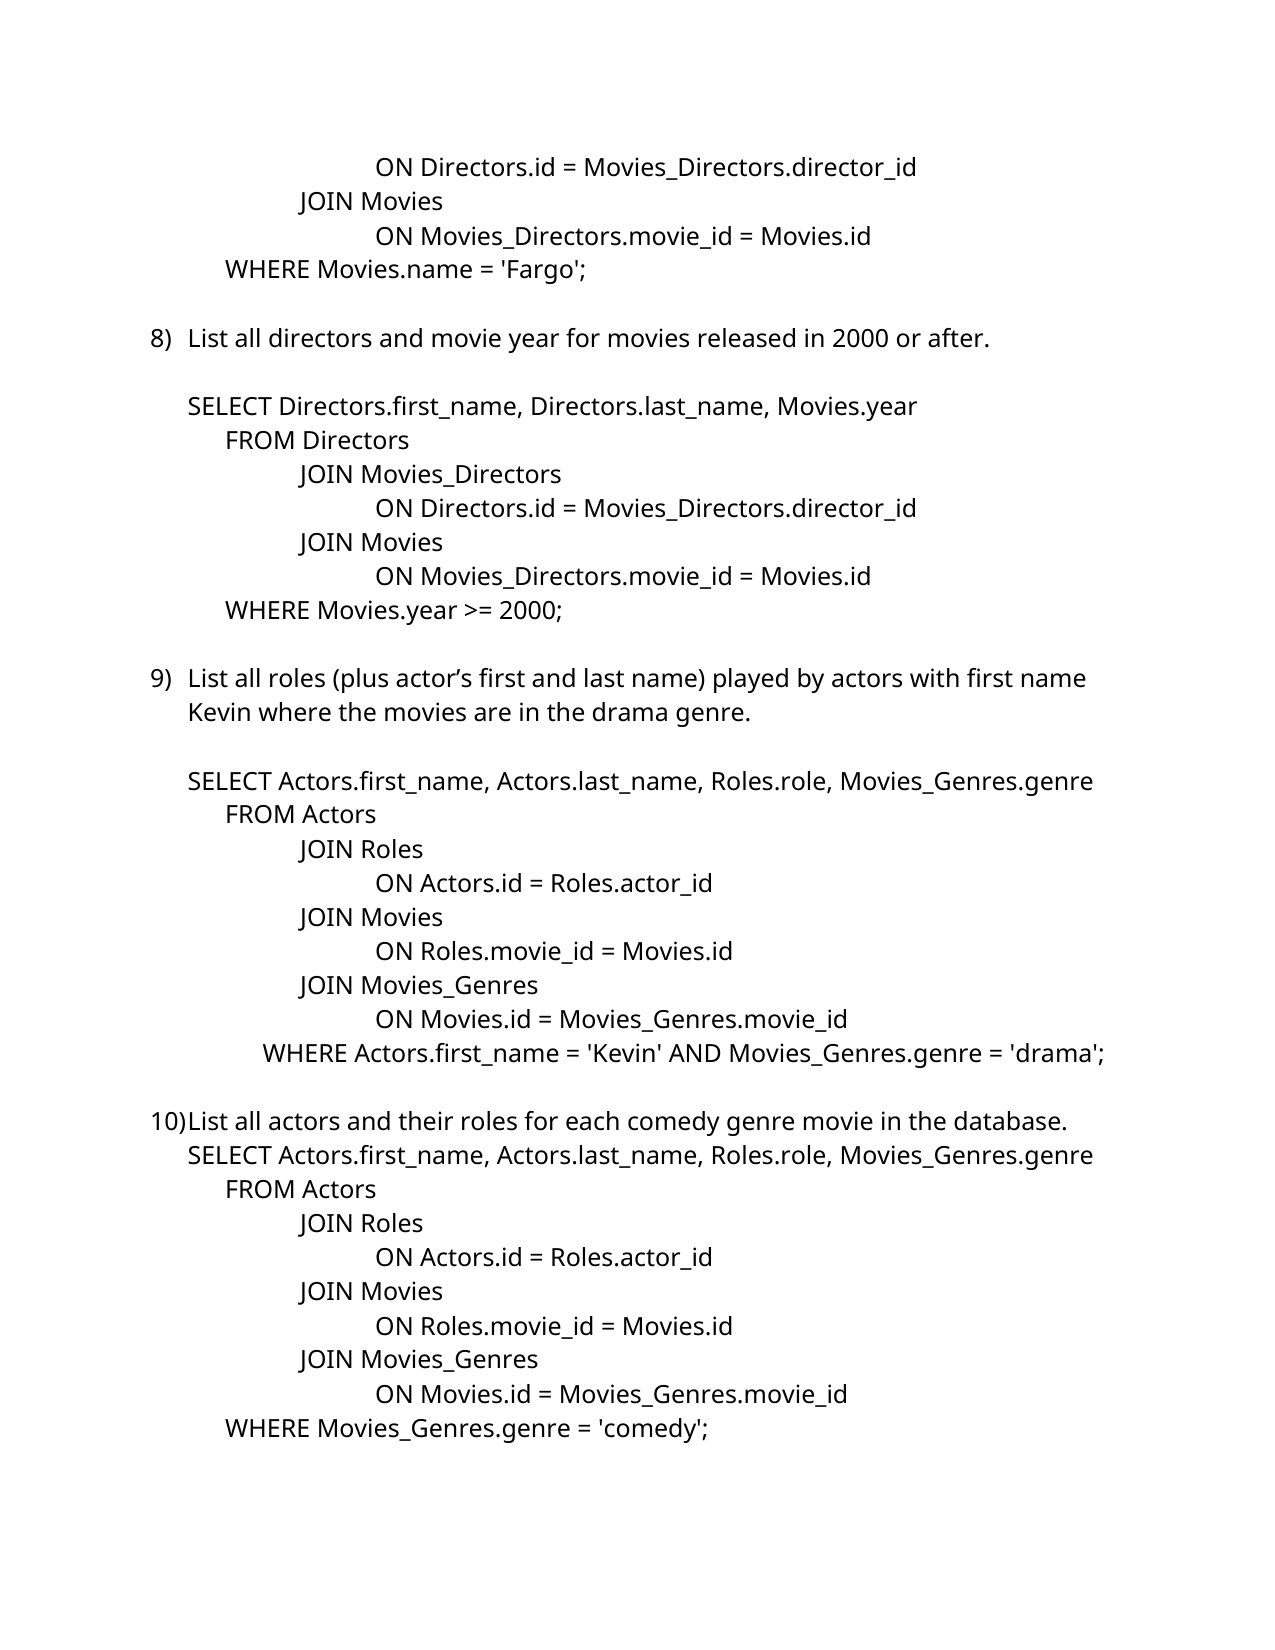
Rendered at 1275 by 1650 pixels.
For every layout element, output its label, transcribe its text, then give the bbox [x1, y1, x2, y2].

list FROM Directors [187, 422, 1125, 457]
list ON Movies.id = Movies_Genres.movie_id [300, 1002, 1125, 1036]
list SELECT Actors.first_name, Actors.last_name, Roles.role, Movies_Genres.genre [187, 1138, 1125, 1172]
list JOIN Movies [262, 184, 1125, 218]
list FROM Actors [187, 1172, 1125, 1206]
list ON Movies.id = Movies_Genres.movie_id [300, 1376, 1125, 1410]
list JOIN Movies [300, 1274, 1125, 1308]
list List all directors and movie year for movies released in 2000 or after. [150, 320, 1125, 354]
list JOIN Roles [262, 1206, 1125, 1240]
list JOIN Movies_Directors [262, 457, 1125, 491]
list JOIN Roles [262, 831, 1125, 865]
list WHERE Movies.name = 'Fargo'; [187, 252, 1125, 286]
list List all roles (plus actor’s first and last name) played by actors with first name Kevin where the movies are in the drama genre. [150, 661, 1125, 729]
list JOIN Movies [262, 899, 1125, 933]
list SELECT Actors.first_name, Actors.last_name, Roles.role, Movies_Genres.genre [187, 763, 1125, 797]
list ON Movies_Directors.movie_id = Movies.id [300, 218, 1125, 252]
list ON Directors.id = Movies_Directors.director_id [300, 150, 1125, 184]
list WHERE Actors.first_name = 'Kevin' AND Movies_Genres.genre = 'drama'; [262, 1036, 1125, 1070]
list List all actors and their roles for each comedy genre movie in the database. [150, 1104, 1125, 1138]
list ON Directors.id = Movies_Directors.director_id [300, 491, 1125, 525]
list ON Roles.movie_id = Movies.id [300, 1308, 1125, 1342]
list WHERE Movies_Genres.genre = 'comedy'; [187, 1410, 1125, 1444]
list JOIN Movies_Genres [300, 1342, 1125, 1376]
list JOIN Movies_Genres [262, 967, 1125, 1002]
list FROM Actors [187, 797, 1125, 831]
list JOIN Movies [262, 525, 1125, 559]
list WHERE Movies.year >= 2000; [187, 593, 1125, 627]
list ON Actors.id = Roles.actor_id [300, 865, 1125, 899]
list SELECT Directors.first_name, Directors.last_name, Movies.year [187, 388, 1125, 422]
list ON Movies_Directors.movie_id = Movies.id [300, 559, 1125, 593]
list ON Actors.id = Roles.actor_id [300, 1240, 1125, 1274]
list ON Roles.movie_id = Movies.id [300, 933, 1125, 967]
